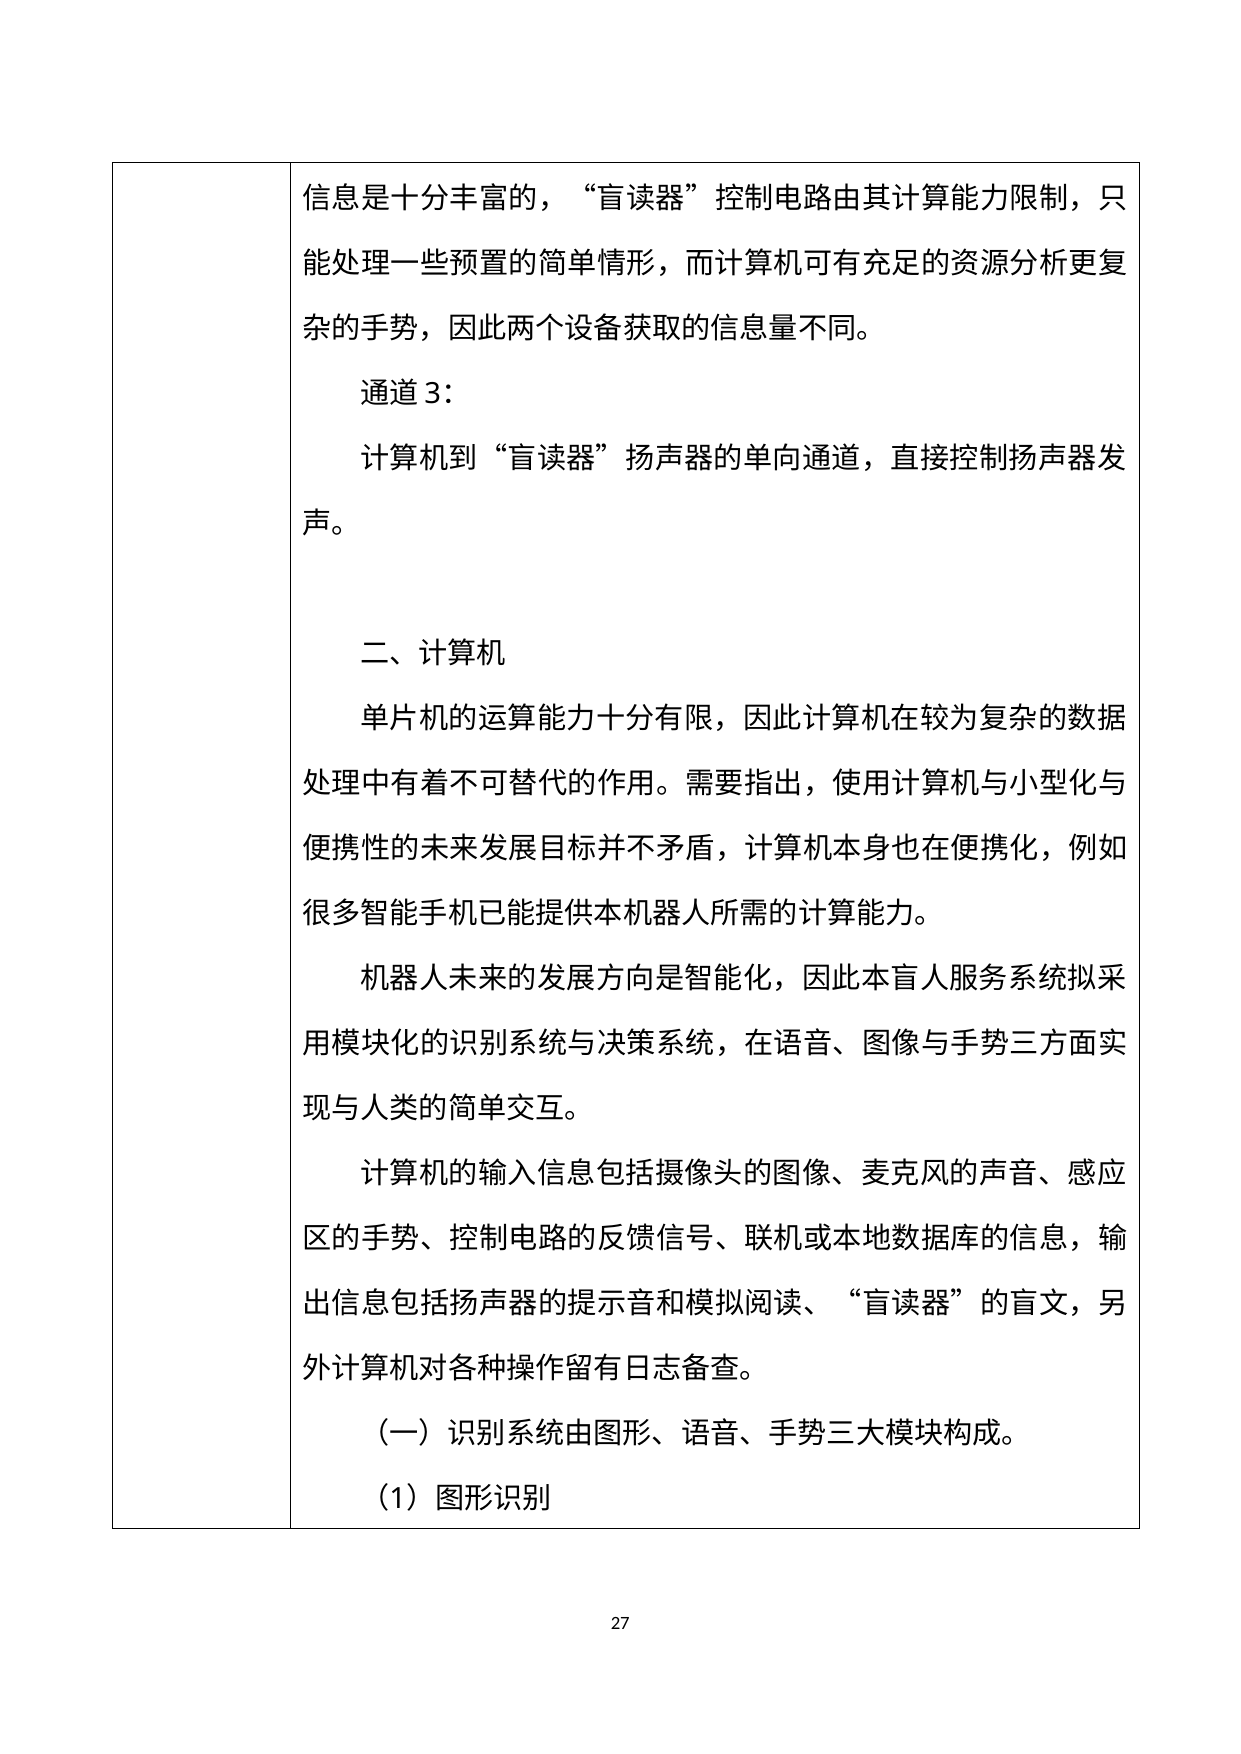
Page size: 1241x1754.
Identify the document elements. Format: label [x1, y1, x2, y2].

table_header [113, 163, 290, 1528]
table_header [291, 163, 1139, 1528]
